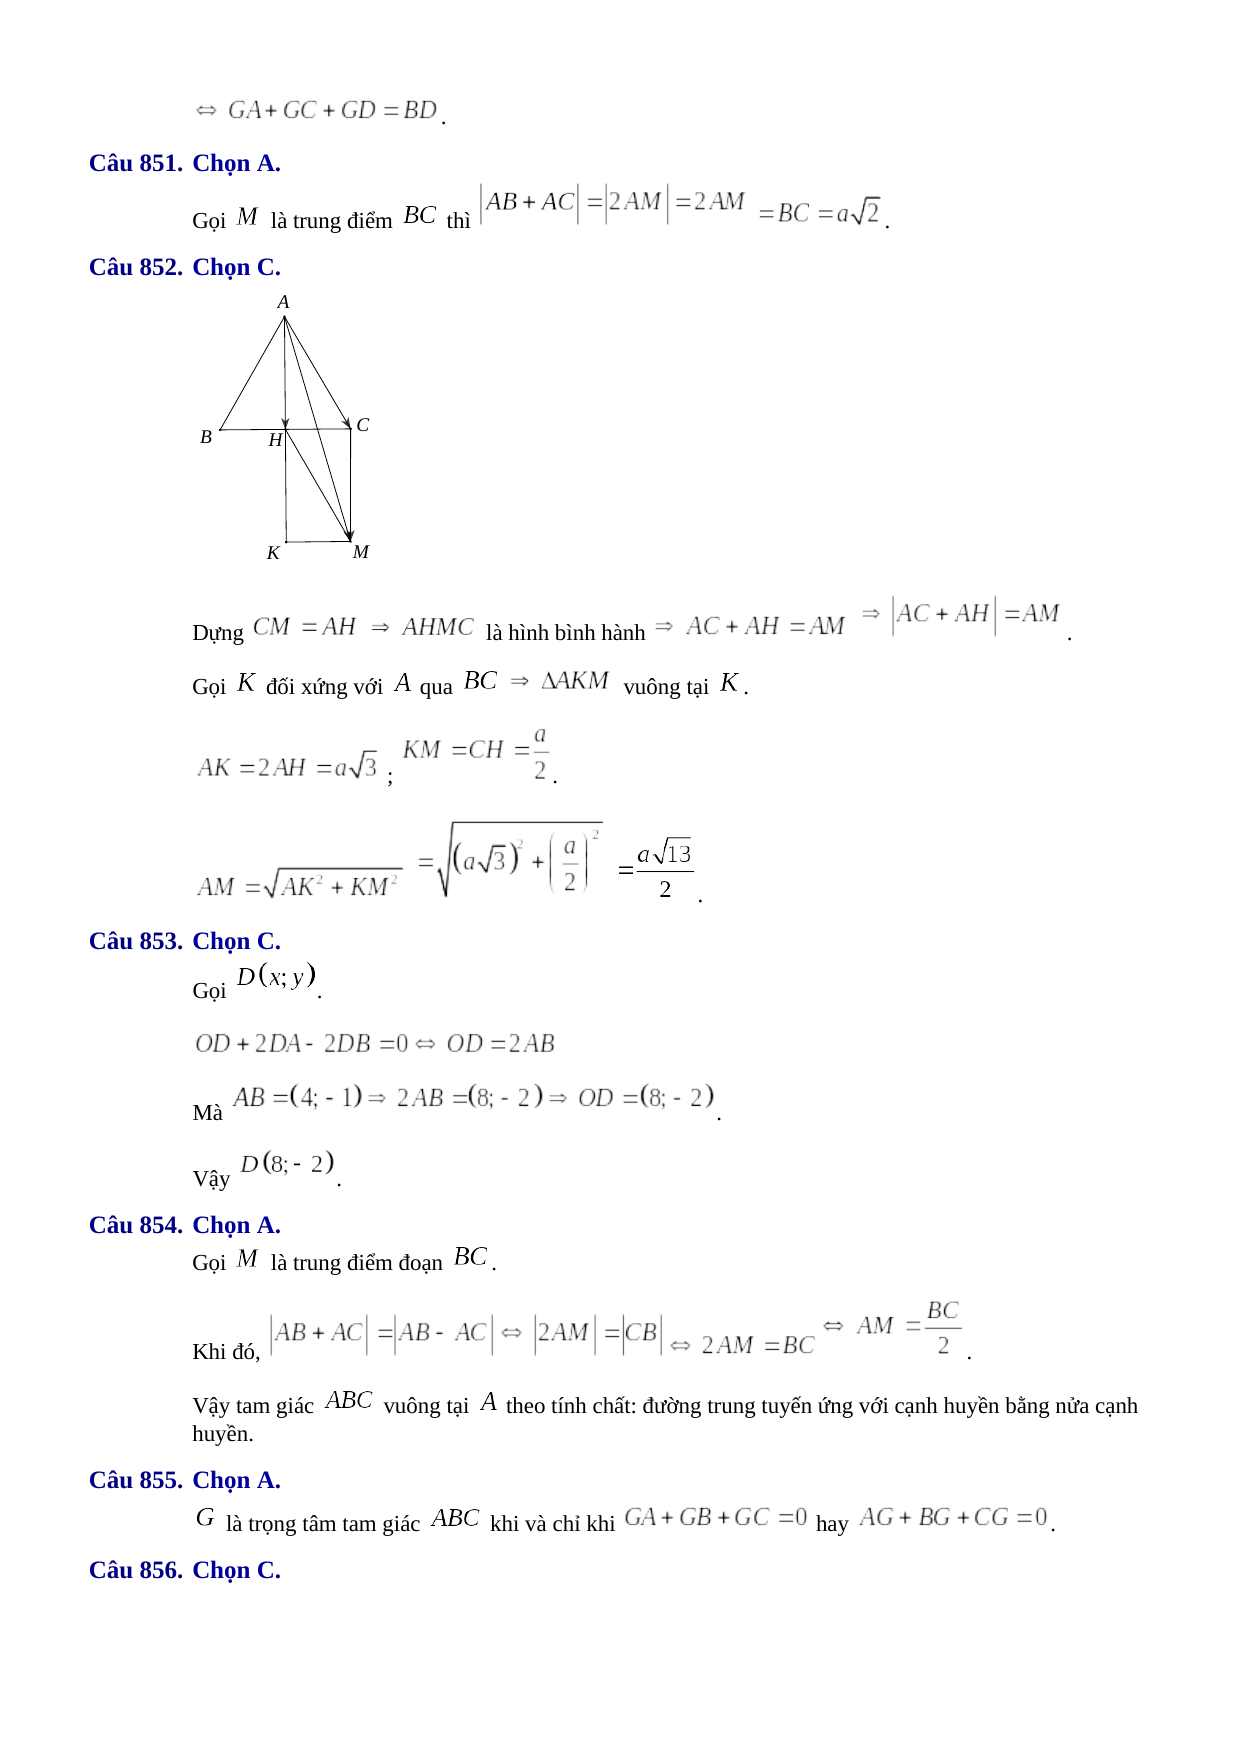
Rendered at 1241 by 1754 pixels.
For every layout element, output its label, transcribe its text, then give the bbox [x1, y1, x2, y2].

list Chọn C. [89, 1556, 1152, 1584]
text . [192, 818, 1152, 907]
text Khi đó, . [192, 1294, 1152, 1365]
text Vậy tam giác vuông tại theo tính chất: đường trung tuyến ứng với cạnh huyền bằng nửa cạnh huyền. [192, 1383, 1152, 1447]
text Mà . [192, 1077, 1152, 1126]
text Gọi đối xứng với qua vuông tại . [192, 664, 1152, 699]
text Gọi là trung điểm đoạn . [192, 1241, 1152, 1275]
text Gọi là trung điểm thì . [192, 179, 1152, 234]
text là trọng tâm tam giác khi và chỉ khi hay . [192, 1496, 1152, 1537]
list Chọn A. [89, 1210, 1152, 1239]
list Chọn A. [89, 148, 1152, 177]
list Chọn C. [89, 926, 1152, 954]
text . [192, 89, 1152, 129]
text ; . [192, 718, 1152, 798]
list Chọn A. [89, 1465, 1152, 1494]
text Dựng là hình bình hành . [192, 591, 1152, 646]
list Chọn C. [89, 252, 1152, 281]
text Gọi . [192, 956, 1152, 1003]
text Vậy . [192, 1144, 1152, 1192]
